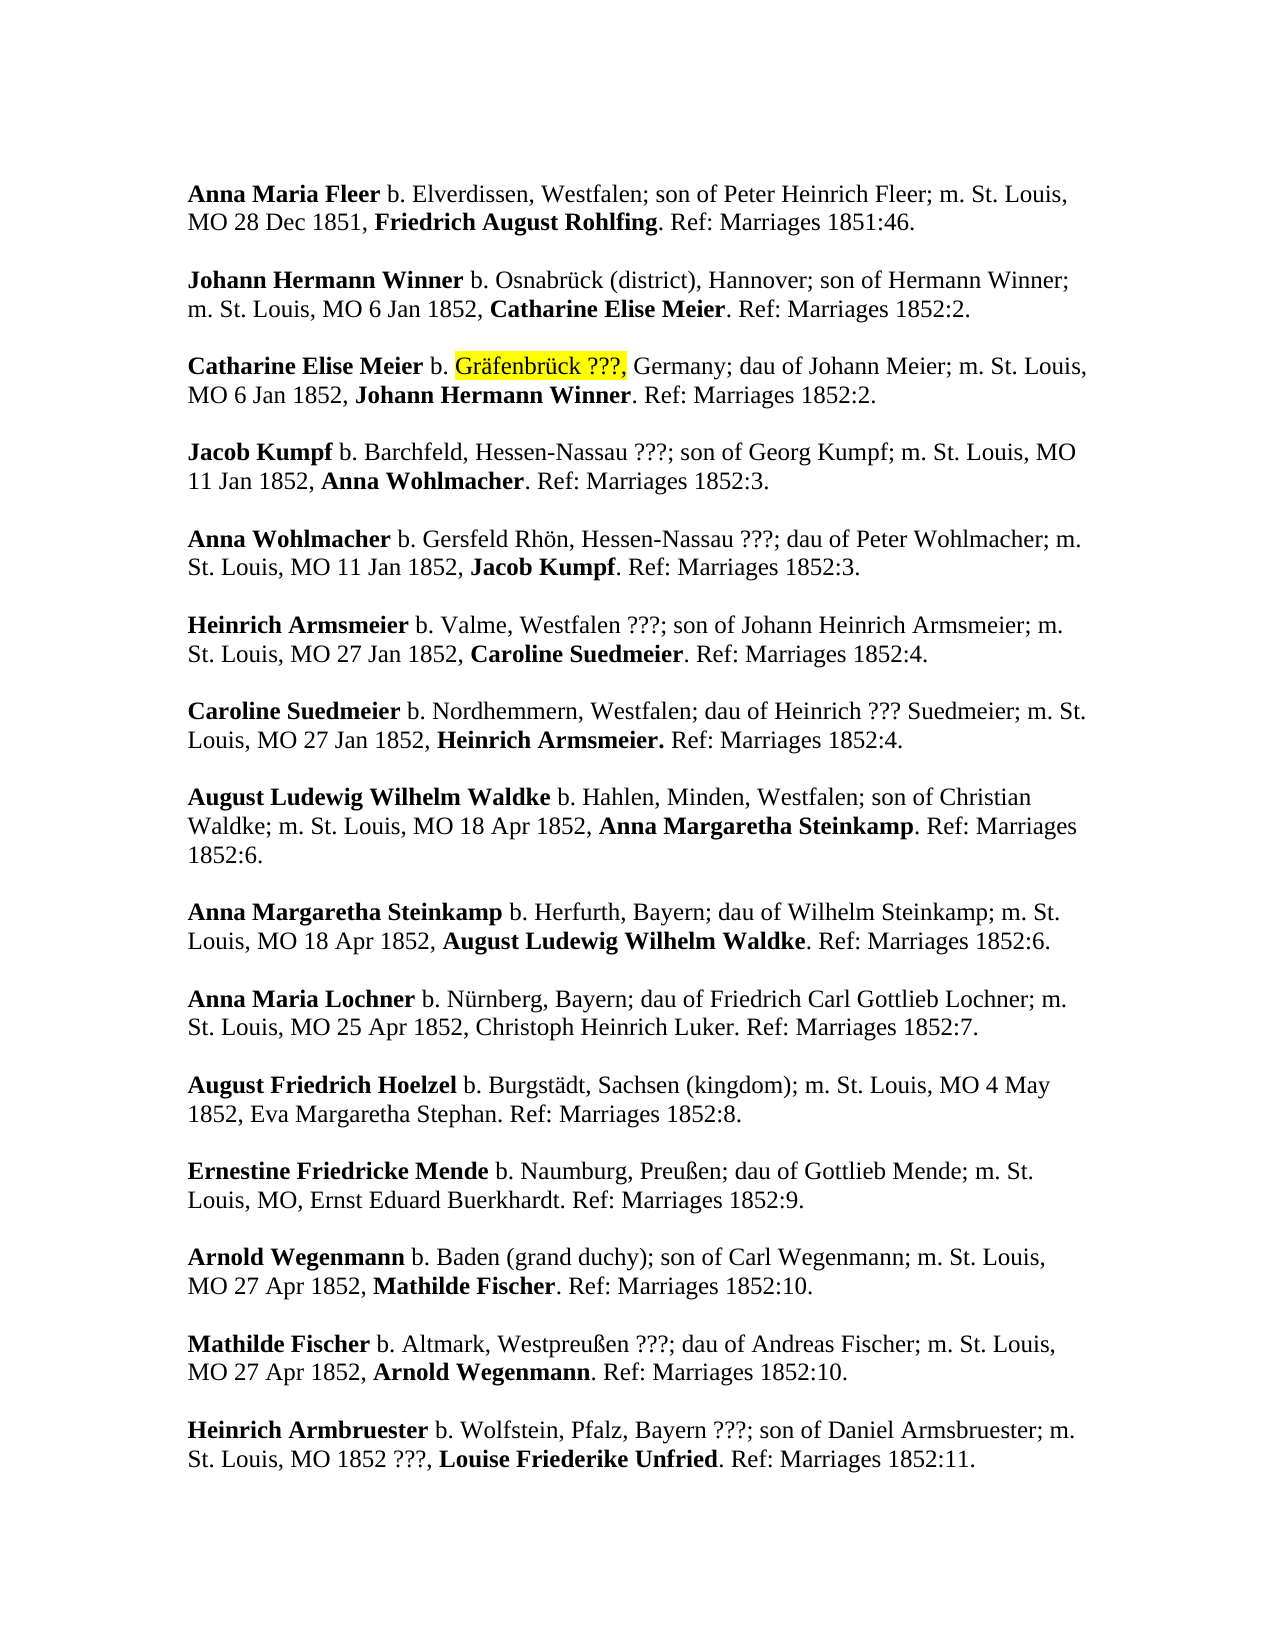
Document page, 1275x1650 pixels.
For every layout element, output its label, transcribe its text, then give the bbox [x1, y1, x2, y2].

text Jacob Kumpf b. Barchfeld, Hessen-Nassau ???; son of Georg Kumpf; m. St. Louis, MO 11 Jan 1852, Anna Wohlmacher. Ref: Marriages 1852:3. [187, 437, 1087, 495]
text Anna Wohlmacher b. Gersfeld Rhön, Hessen-Nassau ???; dau of Peter Wohlmacher; m. St. Louis, MO 11 Jan 1852, Jacob Kumpf. Ref: Marriages 1852:3. [187, 524, 1087, 581]
text August Friedrich Hoelzel b. Burgstädt, Sachsen (kingdom); m. St. Louis, MO 4 May 1852, Eva Margaretha Stephan. Ref: Marriages 1852:8. [187, 1070, 1087, 1127]
text Ernestine Friedricke Mende b. Naumburg, Preußen; dau of Gottlieb Mende; m. St. Louis, MO, Ernst Eduard Buerkhardt. Ref: Marriages 1852:9. [187, 1156, 1087, 1214]
text Arnold Wegenmann b. Baden (grand duchy); son of Carl Wegenmann; m. St. Louis, MO 27 Apr 1852, Mathilde Fischer. Ref: Marriages 1852:10. [187, 1242, 1087, 1300]
text Mathilde Fischer b. Altmark, Westpreußen ???; dau of Andreas Fischer; m. St. Louis, MO 27 Apr 1852, Arnold Wegenmann. Ref: Marriages 1852:10. [187, 1329, 1087, 1386]
text Heinrich Armsmeier b. Valme, Westfalen ???; son of Johann Heinrich Armsmeier; m. St. Louis, MO 27 Jan 1852, Caroline Suedmeier. Ref: Marriages 1852:4. [187, 610, 1087, 667]
text Anna Maria Fleer b. Elverdissen, Westfalen; son of Peter Heinrich Fleer; m. St. Louis, MO 28 Dec 1851, Friedrich August Rohlfing. Ref: Marriages 1851:46. [187, 179, 1087, 236]
text Anna Margaretha Steinkamp b. Herfurth, Bayern; dau of Wilhelm Steinkamp; m. St. Louis, MO 18 Apr 1852, August Ludewig Wilhelm Waldke. Ref: Marriages 1852:6. [187, 897, 1087, 955]
text Anna Maria Lochner b. Nürnberg, Bayern; dau of Friedrich Carl Gottlieb Lochner; m. St. Louis, MO 25 Apr 1852, Christoph Heinrich Luker. Ref: Marriages 1852:7. [187, 984, 1087, 1041]
text Johann Hermann Winner b. Osnabrück (district), Hannover; son of Hermann Winner; m. St. Louis, MO 6 Jan 1852, Catharine Elise Meier. Ref: Marriages 1852:2. [187, 265, 1087, 322]
text Heinrich Armbruester b. Wolfstein, Pfalz, Bayern ???; son of Daniel Armsbruester; m. St. Louis, MO 1852 ???, Louise Friederike Unfried. Ref: Marriages 1852:11. [187, 1415, 1087, 1472]
text Catharine Elise Meier b. Gräfenbrück ???, Germany; dau of Johann Meier; m. St. Louis, MO 6 Jan 1852, Johann Hermann Winner. Ref: Marriages 1852:2. [187, 351, 1087, 409]
text August Ludewig Wilhelm Waldke b. Hahlen, Minden, Westfalen; son of Christian Waldke; m. St. Louis, MO 18 Apr 1852, Anna Margaretha Steinkamp. Ref: Marriages 1852:6. [187, 782, 1087, 869]
text Caroline Suedmeier b. Nordhemmern, Westfalen; dau of Heinrich ??? Suedmeier; m. St. Louis, MO 27 Jan 1852, Heinrich Armsmeier. Ref: Marriages 1852:4. [187, 696, 1087, 754]
